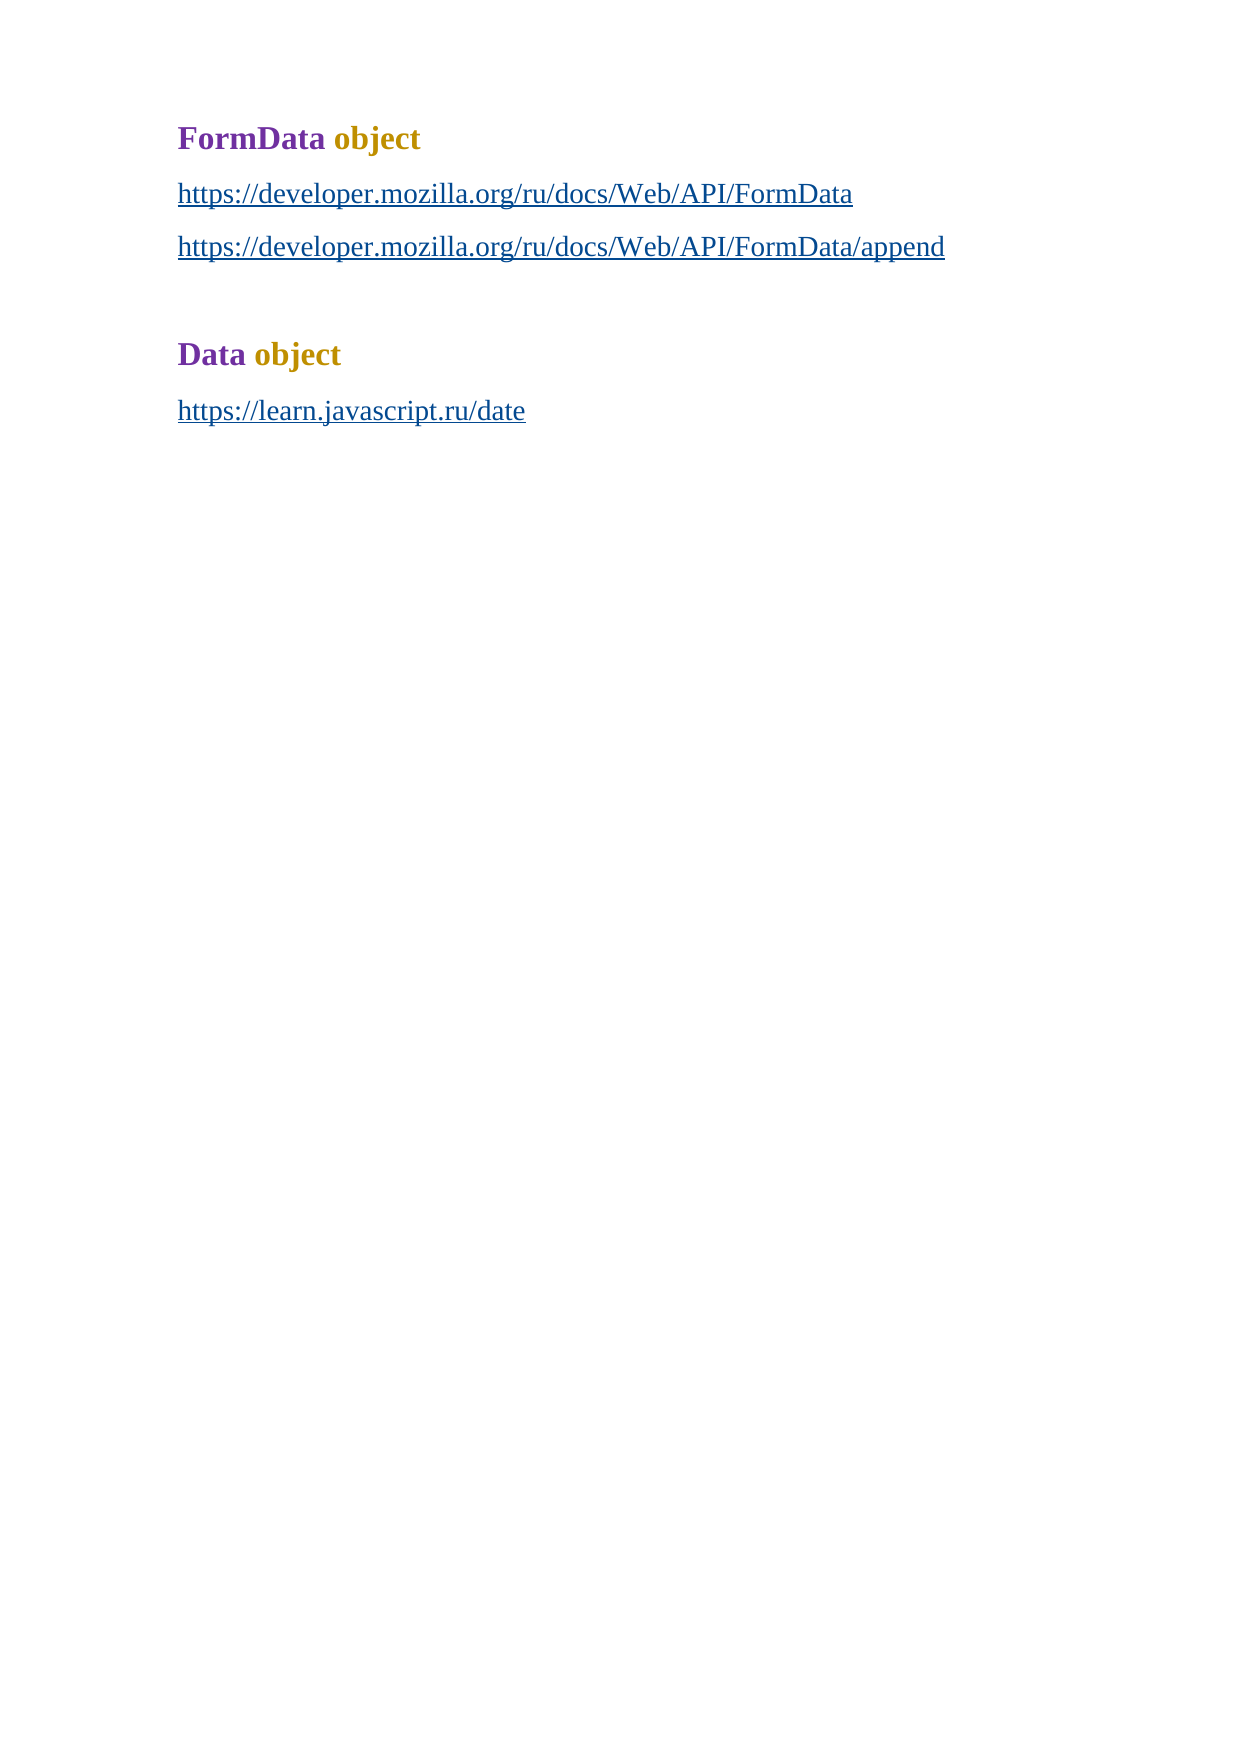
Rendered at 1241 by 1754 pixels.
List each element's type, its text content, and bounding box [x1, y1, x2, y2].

text Data object [177, 334, 1152, 373]
text FormData object [177, 118, 1152, 156]
text https://developer.mozilla.org/ru/docs/Web/API/FormData/append [177, 229, 1152, 262]
text https://learn.javascript.ru/date [177, 393, 1152, 426]
text https://developer.mozilla.org/ru/docs/Web/API/FormData [177, 176, 1152, 210]
